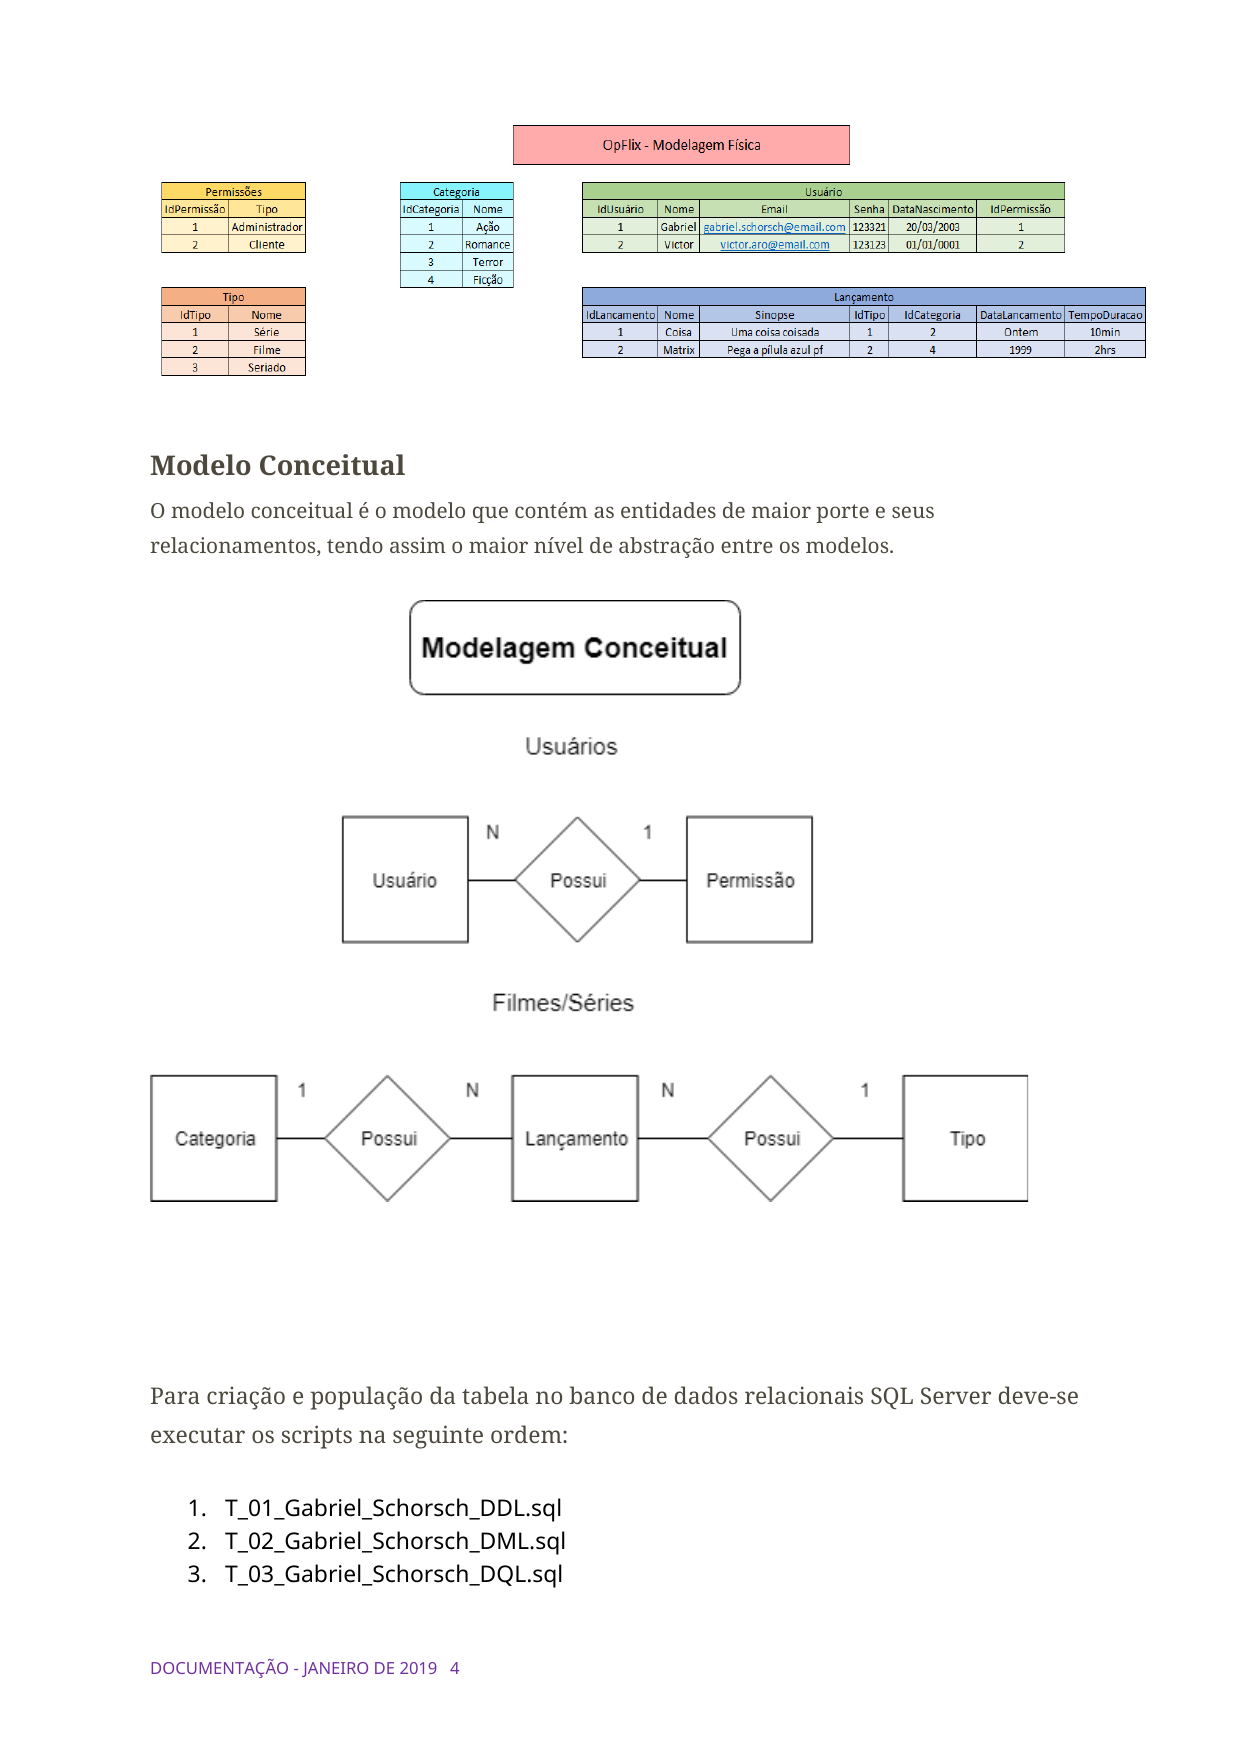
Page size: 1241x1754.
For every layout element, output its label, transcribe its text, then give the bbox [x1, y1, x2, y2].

list T_03_Gabriel_Schorsch_DQL.sql [187, 1558, 1090, 1589]
picture [150, 112, 1166, 407]
text O modelo conceitual é o modelo que contém as entidades de maior porte e seus relacionamentos, tendo assim o maior nível de abstração entre os modelos. [150, 496, 1090, 560]
text Modelo Conceitual [150, 447, 1090, 483]
list T_01_Gabriel_Schorsch_DDL.sql [187, 1492, 1090, 1523]
list T_02_Gabriel_Schorsch_DML.sql [187, 1525, 1090, 1556]
text Para criação e população da tabela no banco de dados relacionais SQL Server deve-se executar os scripts na seguinte ordem: [150, 1380, 1090, 1450]
picture [150, 600, 1029, 1202]
